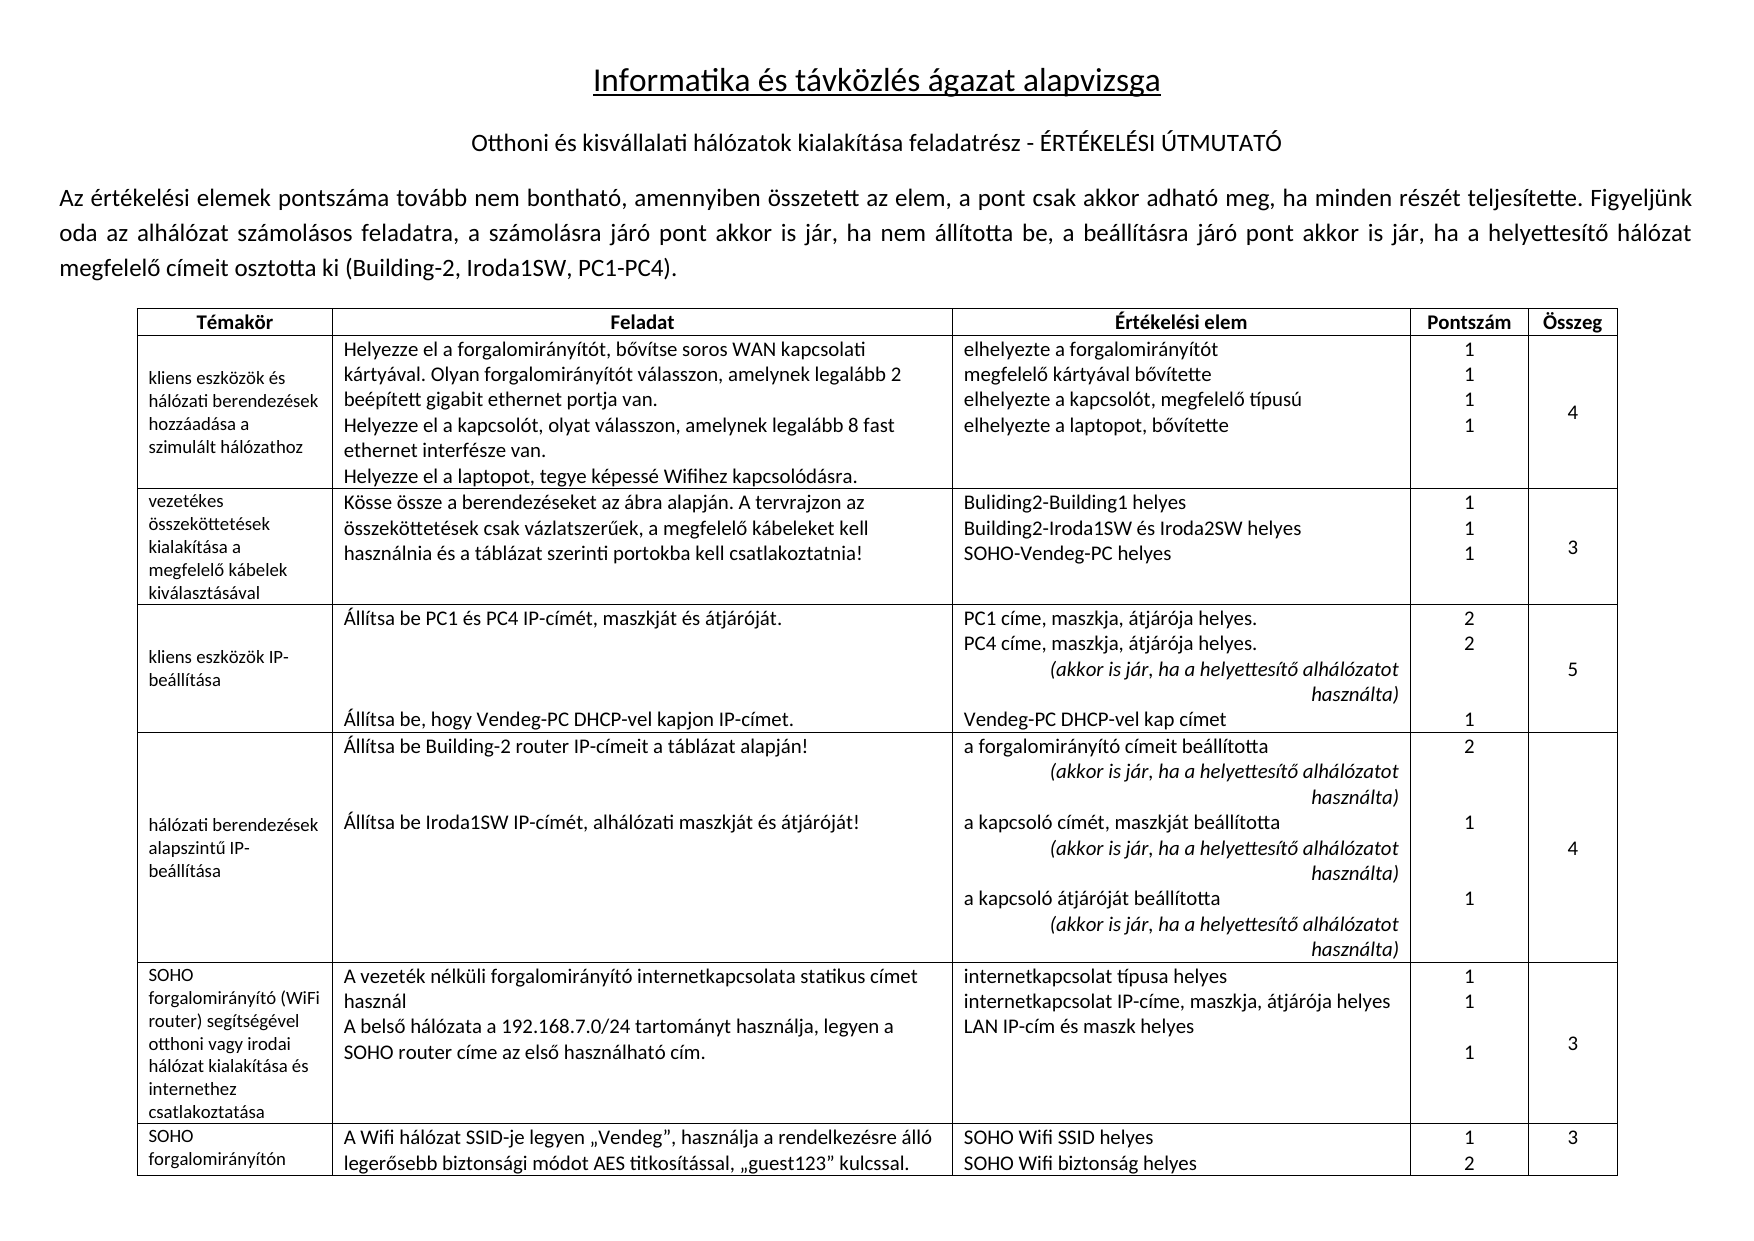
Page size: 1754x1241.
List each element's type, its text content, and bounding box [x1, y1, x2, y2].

table_cell SOHO forgalomirányító (WiFi router) segítségével otthoni vagy irodai hálózat kialakítása és internethez csatlakoztatása [138, 963, 332, 1123]
table_cell Kösse össze a berendezéseket az ábra alapján. A tervrajzon az összeköttetések csak vázlatszerűek, a megfelelő kábeleket kell használnia és a táblázat szerinti portokba kell csatlakoztatnia! [333, 489, 952, 604]
table_cell elhelyezte a forgalomirányítót megfelelő kártyával bővítette elhelyezte a kapcsolót, megfelelő típusú elhelyezte a laptopot, bővítette [953, 336, 1410, 488]
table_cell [953, 1124, 1410, 1175]
table_cell 2 1 1 [1411, 733, 1528, 962]
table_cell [138, 1124, 332, 1175]
table_cell 1 1 1 [1411, 489, 1528, 604]
table_cell Állítsa be PC1 és PC4 IP-címét, maszkját és átjáróját. Állítsa be, hogy Vendeg-PC DHCP-vel kapjon IP-címet. [333, 605, 952, 732]
table_header Értékelési elem [953, 309, 1410, 335]
table_cell kliens eszközök IP-beállítása [138, 605, 332, 732]
table_header Pontszám [1411, 309, 1528, 335]
table_cell Helyezze el a forgalomirányítót, bővítse soros WAN kapcsolati kártyával. Olyan forgalomirányítót válasszon, amelynek legalább 2 beépített gigabit ethernet portja van. Helyezze el a kapcsolót, olyat válasszon, amelynek legalább 8 fast ethernet interfésze van. Helyezze el a laptopot, tegye képessé Wifihez kapcsolódásra. [333, 336, 952, 488]
table_cell A vezeték nélküli forgalomirányító internetkapcsolata statikus címet használ A belső hálózata a 192.168.7.0/24 tartományt használja, legyen a SOHO router címe az első használható cím. [333, 963, 952, 1123]
table_cell internetkapcsolat típusa helyes internetkapcsolat IP-címe, maszkja, átjárója helyes LAN IP-cím és maszk helyes [953, 963, 1410, 1123]
table_cell a forgalomirányító címeit beállította (akkor is jár, ha a helyettesítő alhálózatot használta) a kapcsoló címét, maszkját beállította (akkor is jár, ha a helyettesítő alhálózatot használta) a kapcsoló átjáróját beállította (akkor is jár, ha a helyettesítő alhálózatot használta) [953, 733, 1410, 962]
table_cell vezetékes összeköttetések kialakítása a megfelelő kábelek kiválasztásával [138, 489, 332, 604]
table_cell 3 [1529, 489, 1617, 604]
table_cell 3 [1529, 963, 1617, 1123]
table_cell hálózati berendezések alapszintű IP-beállítása [138, 733, 332, 962]
table_cell 4 [1529, 733, 1617, 962]
table_cell kliens eszközök és hálózati berendezések hozzáadása a szimulált hálózathoz [138, 336, 332, 488]
text Az értékelési elemek pontszáma tovább nem bontható, amennyiben összetett az elem, a pont csak akkor adható meg, ha minden részét teljesítette. Figyeljünk oda az alhálózat számolásos feladatra, a számolásra járó pont akkor is jár, ha nem állította be, a beállításra járó pont akkor is jár, ha a helyettesítő hálózat megfelelő címeit osztotta ki (Building-2, Iroda1SW, PC1-PC4). [59, 182, 1695, 283]
text Informatika és távközlés ágazat alapvizsga [59, 59, 1695, 100]
table_cell 2 2 1 [1411, 605, 1528, 732]
table_cell Állítsa be Building-2 router IP-címeit a táblázat alapján! Állítsa be Iroda1SW IP-címét, alhálózati maszkját és átjáróját! [333, 733, 952, 962]
table_cell 1 1 1 1 [1411, 336, 1528, 488]
table_cell 1 1 1 [1411, 963, 1528, 1123]
table_header Feladat [333, 309, 952, 335]
table_cell Buliding2-Building1 helyes Building2-Iroda1SW és Iroda2SW helyes SOHO-Vendeg-PC helyes [953, 489, 1410, 604]
table_cell 4 [1529, 336, 1617, 488]
table_cell 3 [1529, 1124, 1617, 1175]
table_cell 5 [1529, 605, 1617, 732]
table_cell PC1 címe, maszkja, átjárója helyes. PC4 címe, maszkja, átjárója helyes. (akkor is jár, ha a helyettesítő alhálózatot használta) Vendeg-PC DHCP-vel kap címet [953, 605, 1410, 732]
table_header Témakör [138, 309, 332, 335]
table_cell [333, 1124, 952, 1175]
table_header Összeg [1529, 309, 1617, 335]
text Otthoni és kisvállalati hálózatok kialakítása feladatrész - ÉRTÉKELÉSI ÚTMUTATÓ [59, 127, 1695, 157]
table_cell 1 2 [1411, 1124, 1528, 1175]
